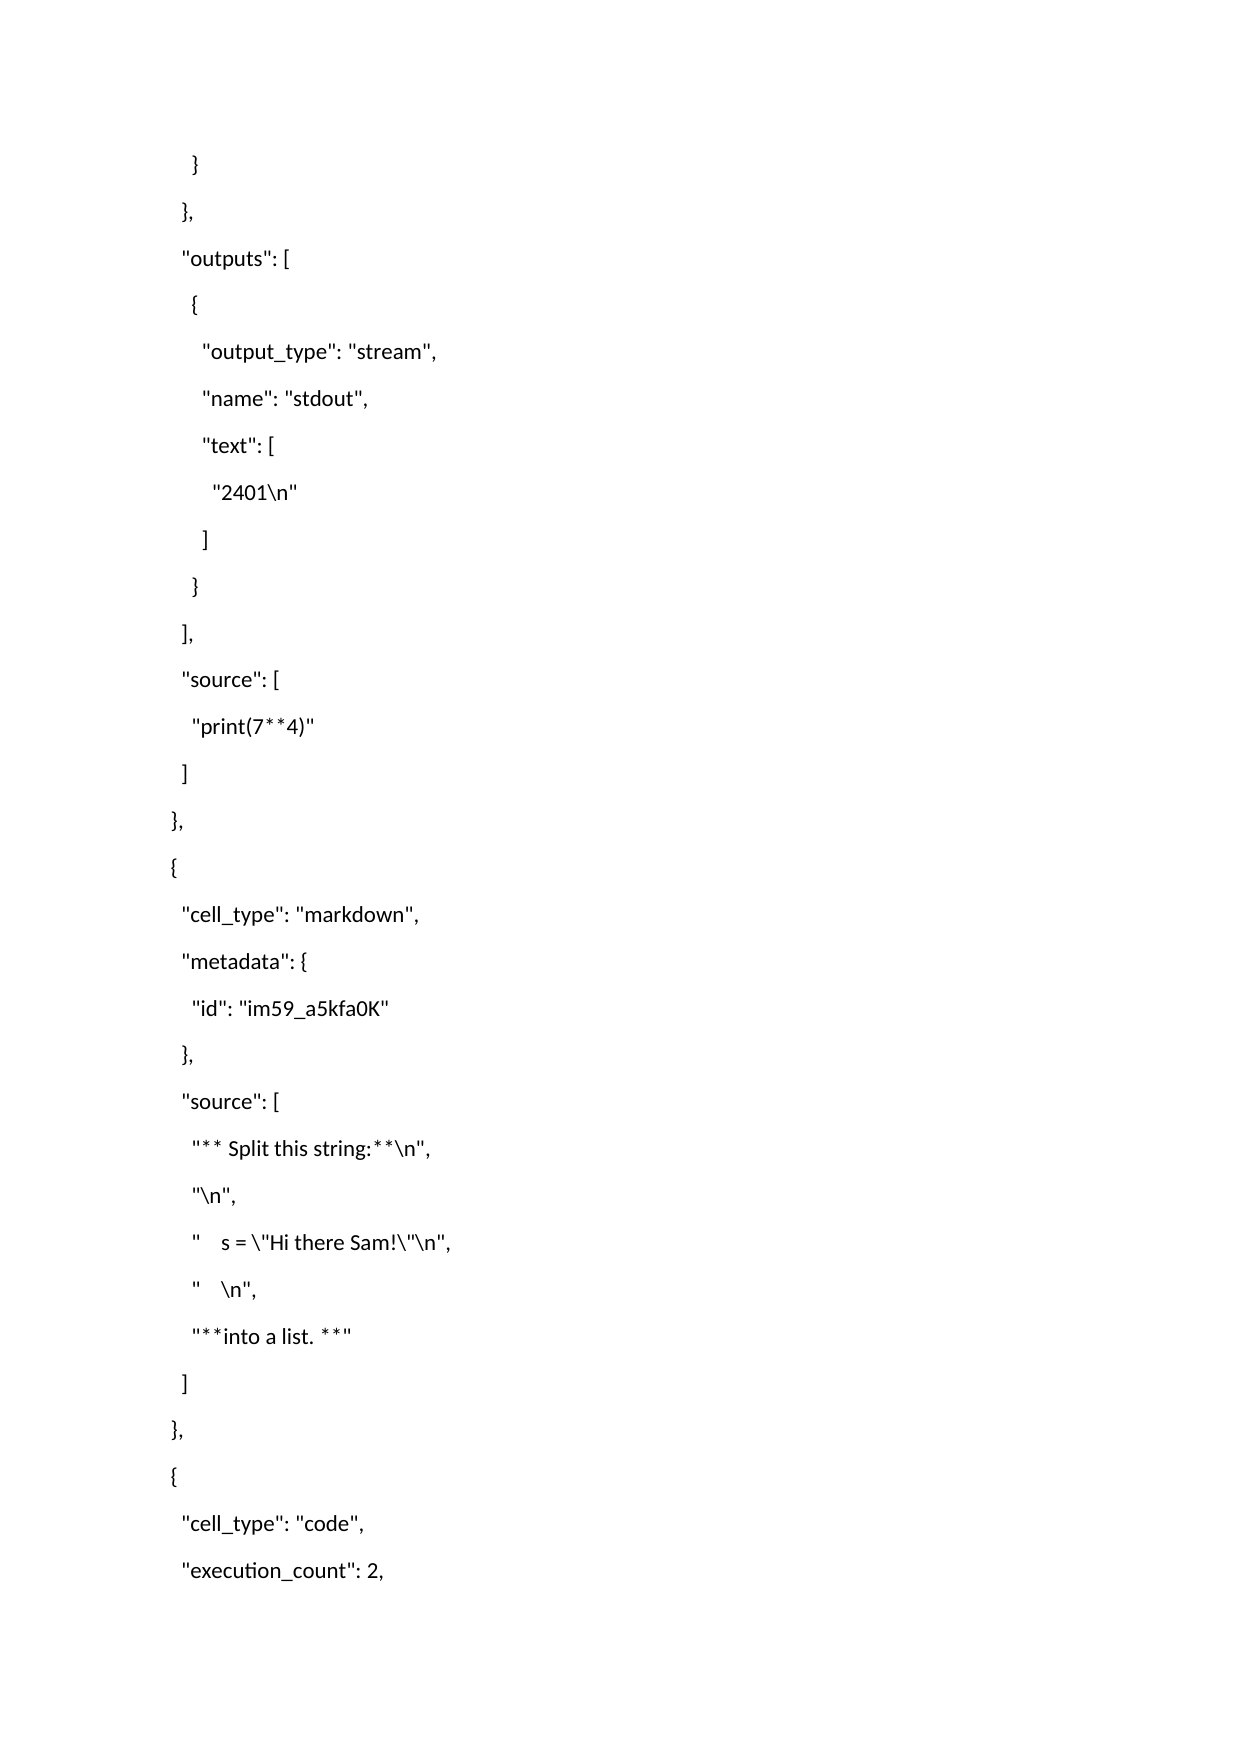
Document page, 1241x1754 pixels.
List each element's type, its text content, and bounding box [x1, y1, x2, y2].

text } [150, 150, 1090, 178]
text "cell_type": "code", [150, 1509, 1090, 1537]
text "** Split this string:**\n", [150, 1134, 1090, 1162]
text "name": "stdout", [150, 384, 1090, 412]
text }, [150, 1416, 1090, 1444]
text "metadata": { [150, 947, 1090, 975]
text }, [150, 197, 1090, 225]
text "cell_type": "markdown", [150, 900, 1090, 928]
text ] [150, 525, 1090, 553]
text ], [150, 619, 1090, 647]
text " s = \"Hi there Sam!\"\n", [150, 1228, 1090, 1256]
text { [150, 291, 1090, 319]
text "source": [ [150, 666, 1090, 694]
text ] [150, 759, 1090, 787]
text } [150, 572, 1090, 600]
text "text": [ [150, 431, 1090, 459]
text ] [150, 1369, 1090, 1397]
text "outputs": [ [150, 244, 1090, 272]
text "**into a list. **" [150, 1322, 1090, 1350]
text }, [150, 806, 1090, 834]
text " \n", [150, 1275, 1090, 1303]
text "print(7**4)" [150, 712, 1090, 741]
text "execution_count": 2, [150, 1556, 1090, 1584]
text { [150, 1462, 1090, 1491]
text "\n", [150, 1181, 1090, 1209]
text "id": "im59_a5kfa0K" [150, 994, 1090, 1022]
text }, [150, 1041, 1090, 1069]
text "source": [ [150, 1087, 1090, 1116]
text "2401\n" [150, 478, 1090, 506]
text { [150, 853, 1090, 881]
text "output_type": "stream", [150, 337, 1090, 366]
